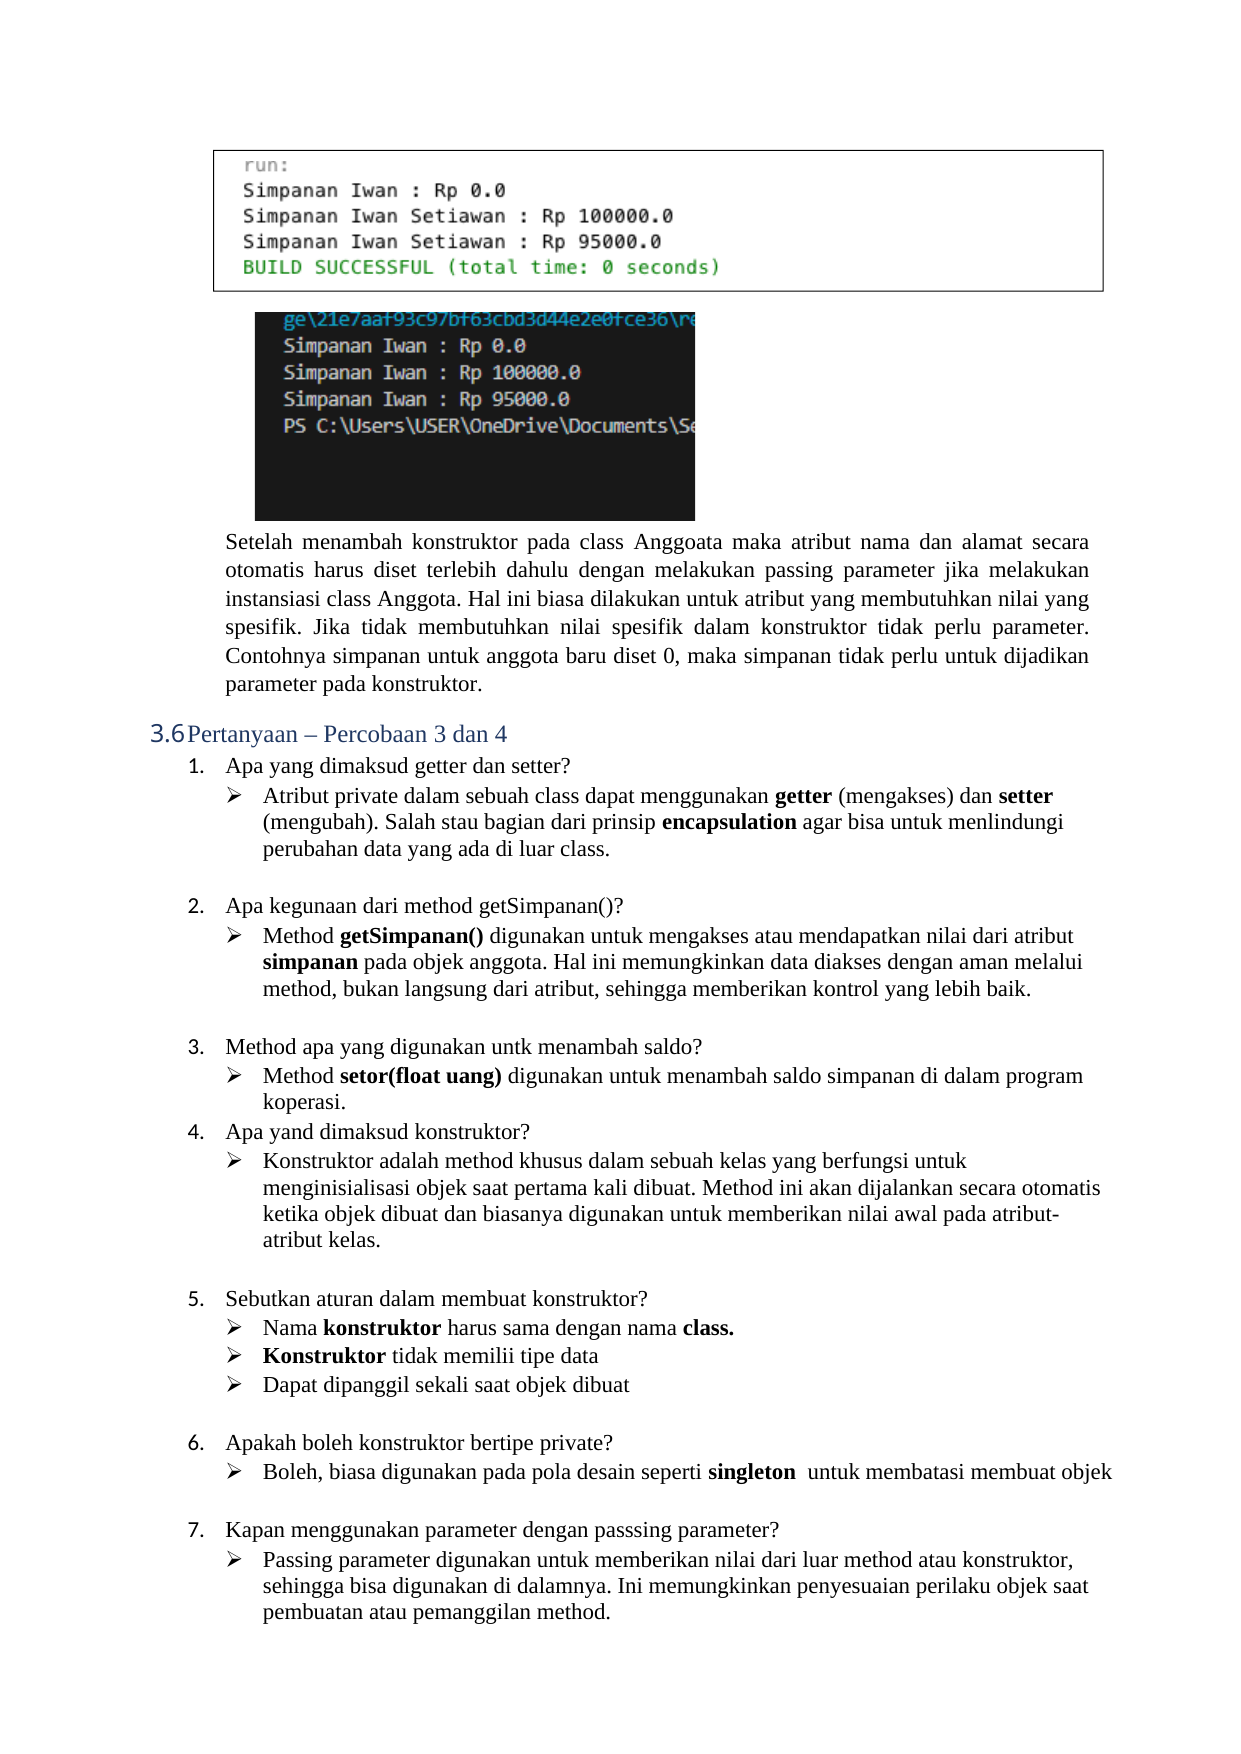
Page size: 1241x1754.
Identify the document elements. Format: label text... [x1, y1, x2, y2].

list Method setor(float uang) digunakan untuk menambah saldo simpanan di dalam program koperasi. [225, 1062, 1115, 1115]
list Konstruktor adalah method khusus dalam sebuah kelas yang berfungsi untuk menginisialisasi objek saat pertama kali dibuat. Method ini akan dijalankan secara otomatis ketika objek dibuat dan biasanya digunakan untuk memberikan nilai awal pada atribut-atribut kelas. [225, 1147, 1115, 1253]
list Nama konstruktor harus sama dengan nama class. [225, 1314, 1115, 1340]
list Method getSimpanan() digunakan untuk mengakses atau mendapatkan nilai dari atribut simpanan pada objek anggota. Hal ini memungkinkan data diakses dengan aman melalui method, bukan langsung dari atribut, sehingga memberikan kontrol yang lebih baik. [225, 922, 1115, 1001]
list Apa yand dimaksud konstruktor? [187, 1117, 1115, 1145]
list Apakah boleh konstruktor bertipe private? [187, 1428, 1115, 1456]
list Apa kegunaan dari method getSimpanan()? [187, 892, 1115, 920]
picture [254, 312, 696, 521]
list Atribut private dalam sebuah class dapat menggunakan getter (mengakses) dan setter (mengubah). Salah stau bagian dari prinsip encapsulation agar bisa untuk menlindungi perubahan data yang ada di luar class. [225, 782, 1115, 861]
list Passing parameter digunakan untuk memberikan nilai dari luar method atau konstruktor, sehingga bisa digunakan di dalamnya. Ini memungkinkan penyesuaian perilaku objek saat pembuatan atau pemanggilan method. [225, 1546, 1115, 1625]
list Dapat dipanggil sekali saat objek dibuat [225, 1371, 1115, 1397]
list Method apa yang digunakan untk menambah saldo? [187, 1032, 1115, 1060]
picture [243, 161, 719, 277]
list Kapan menggunakan parameter dengan passsing parameter? [187, 1515, 1115, 1543]
list Boleh, biasa digunakan pada pola desain seperti singleton untuk membatasi membuat objek [225, 1458, 1115, 1484]
list Apa yang dimaksud getter dan setter? [187, 752, 1115, 780]
list Sebutkan aturan dalam membuat konstruktor? [187, 1284, 1115, 1312]
list Konstruktor tidak memilii tipe data [225, 1342, 1115, 1369]
subtitle Pertanyaan – Percobaan 3 dan 4 [150, 715, 1115, 749]
